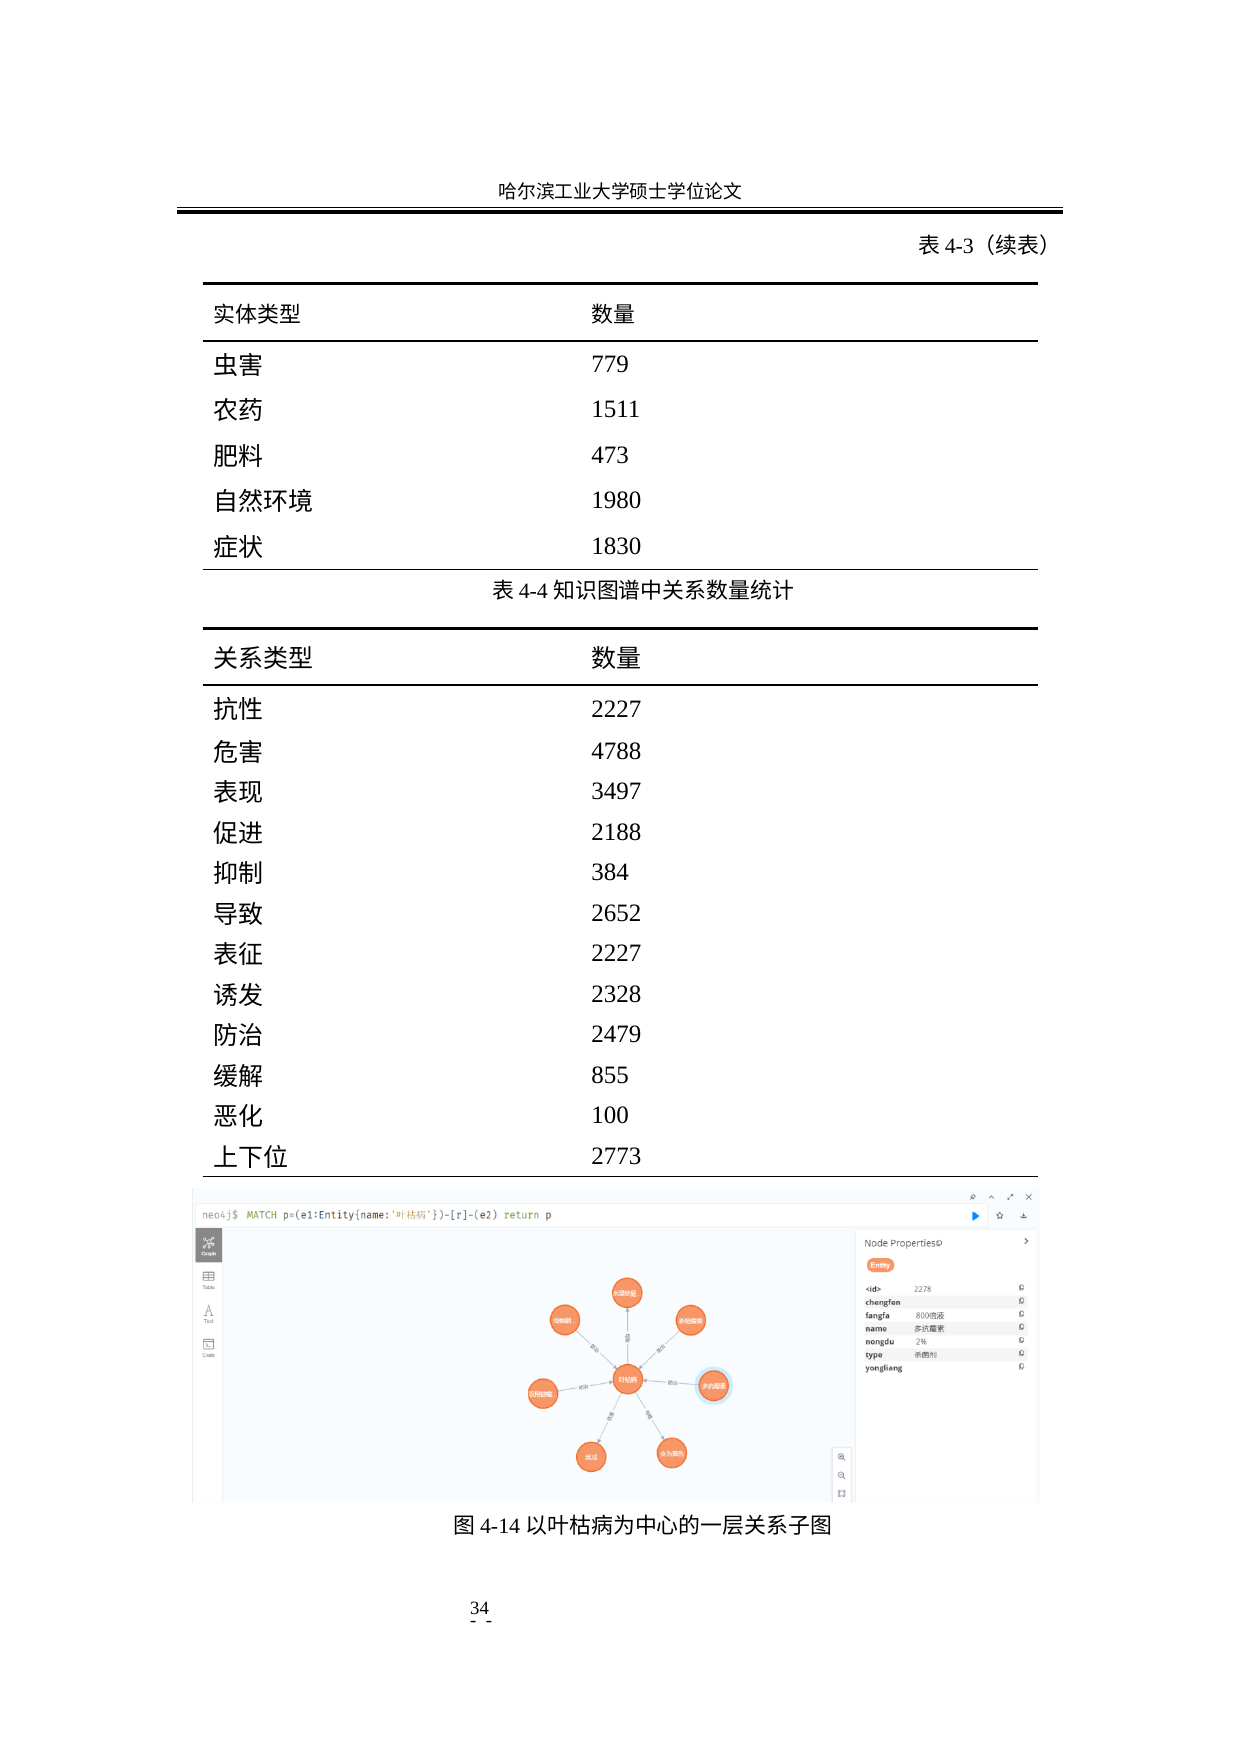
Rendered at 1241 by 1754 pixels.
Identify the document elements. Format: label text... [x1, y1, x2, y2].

table_cell 上下位 [203, 1135, 580, 1176]
text 图4-14 以叶枯病为中心的一层关系子图 [179, 1508, 1061, 1540]
table_cell 1980 [580, 477, 1038, 523]
table_cell 2479 [580, 1014, 1038, 1054]
table_cell 4788 [580, 730, 1038, 770]
text 表4-4 知识图谱中关系数量统计 [179, 299, 1061, 604]
table_cell 促进 [203, 811, 580, 851]
table_cell 农药 [203, 386, 580, 431]
table_cell 100 [580, 1095, 1038, 1135]
table_cell 症状 [203, 523, 580, 568]
table_cell 抑制 [203, 851, 580, 892]
table_cell 抗性 [203, 686, 580, 730]
table_cell 恶化 [203, 1095, 580, 1135]
table_cell 3497 [580, 770, 1038, 811]
table_header 实体类型 [203, 285, 580, 340]
table_cell 导致 [203, 892, 580, 932]
table_cell 384 [580, 851, 1038, 892]
table_cell 危害 [203, 730, 580, 770]
table_cell 诱发 [203, 973, 580, 1013]
table_cell 1830 [580, 523, 1038, 568]
table_cell 2652 [580, 892, 1038, 932]
table_cell 自然环境 [203, 477, 580, 523]
table_cell 473 [580, 431, 1038, 477]
text 表4-3（续表） [179, 228, 1061, 260]
table_cell 缓解 [203, 1054, 580, 1094]
table_cell 虫害 [203, 342, 580, 386]
table_cell 表征 [203, 933, 580, 973]
table_header 关系类型 [203, 630, 580, 684]
table_cell 防治 [203, 1014, 580, 1054]
table_cell 2188 [580, 811, 1038, 851]
table_header 数量 [580, 285, 1038, 340]
table_cell 779 [580, 342, 1038, 386]
table_header 数量 [580, 630, 1038, 684]
picture [192, 1188, 1040, 1503]
table_cell 2227 [580, 933, 1038, 973]
table_cell 2328 [580, 973, 1038, 1013]
table_cell 2227 [580, 686, 1038, 730]
table_cell 1511 [580, 386, 1038, 431]
table_cell 表现 [203, 770, 580, 811]
table_cell 肥料 [203, 431, 580, 477]
table_cell 855 [580, 1054, 1038, 1094]
table_cell 2773 [580, 1135, 1038, 1176]
